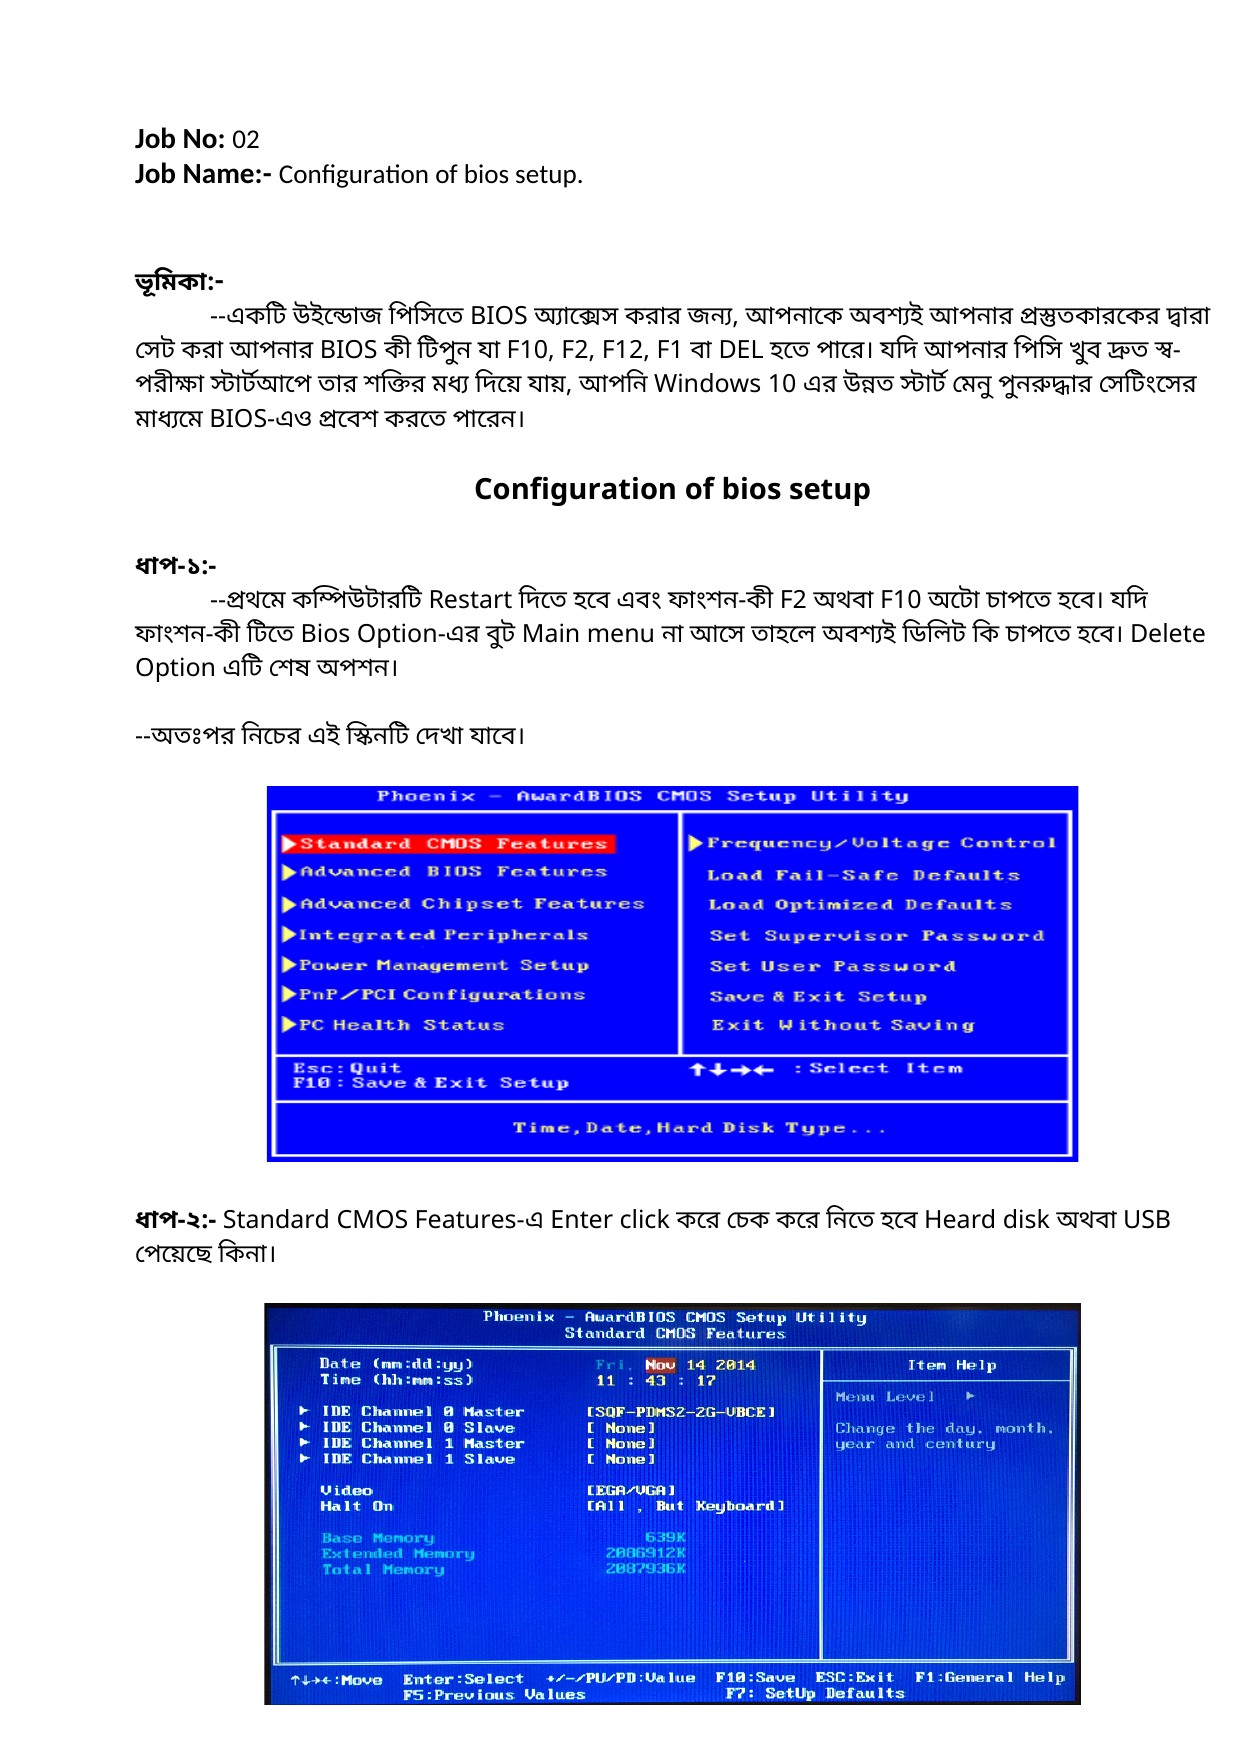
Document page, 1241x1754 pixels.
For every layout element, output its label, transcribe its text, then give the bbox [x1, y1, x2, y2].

text ধাপ-২:- Standard CMOS Features-এ Enter click করে চেক করে নিতে হবে Heard disk অথবা USB পেয়েছে কিনা। [135, 1201, 1210, 1269]
text ধাপ-১:- [135, 548, 1210, 582]
text --একটি উইন্ডোজ পিসিতে BIOS অ্যাক্সেস করার জন্য, আপনাকে অবশ্যই আপনার প্রস্তুতকারকের দ্বারা সেট করা আপনার BIOS কী টিপুন যা F10, F2, F12, F1 বা DEL হতে পারে। যদি আপনার পিসি খুব দ্রুত স্ব-পরীক্ষা স্টার্টআপে তার শক্তির মধ্য দিয়ে যায়, আপনি Windows 10 এর উন্নত স্টার্ট মেনু পুনরুদ্ধার সেটিংসের মাধ্যমে BIOS-এও প্রবেশ করতে পারেন। [135, 298, 1210, 434]
text --প্রথমে কম্পিউটারটি Restart দিতে হবে এবং ফাংশন-কী F2 অথবা F10 অটো চাপতে হবে। যদি ফাংশন-কী টিতে Bios Option-এর বুট Main menu না আসে তাহলে অবশ্যই ডিলিট কি চাপতে হবে। Delete Option এটি শেষ অপশন। [135, 582, 1210, 684]
picture [264, 1303, 1081, 1705]
text Job No: 02 [135, 120, 1210, 156]
text Job Name:- Configuration of bios setup. [135, 156, 1210, 191]
text --অতঃপর নিচের এই স্কিনটি দেখা যাবে। [135, 718, 1210, 752]
text ভূমিকা:- [135, 262, 1210, 298]
picture [266, 786, 1079, 1162]
text Configuration of bios setup [135, 468, 1210, 508]
